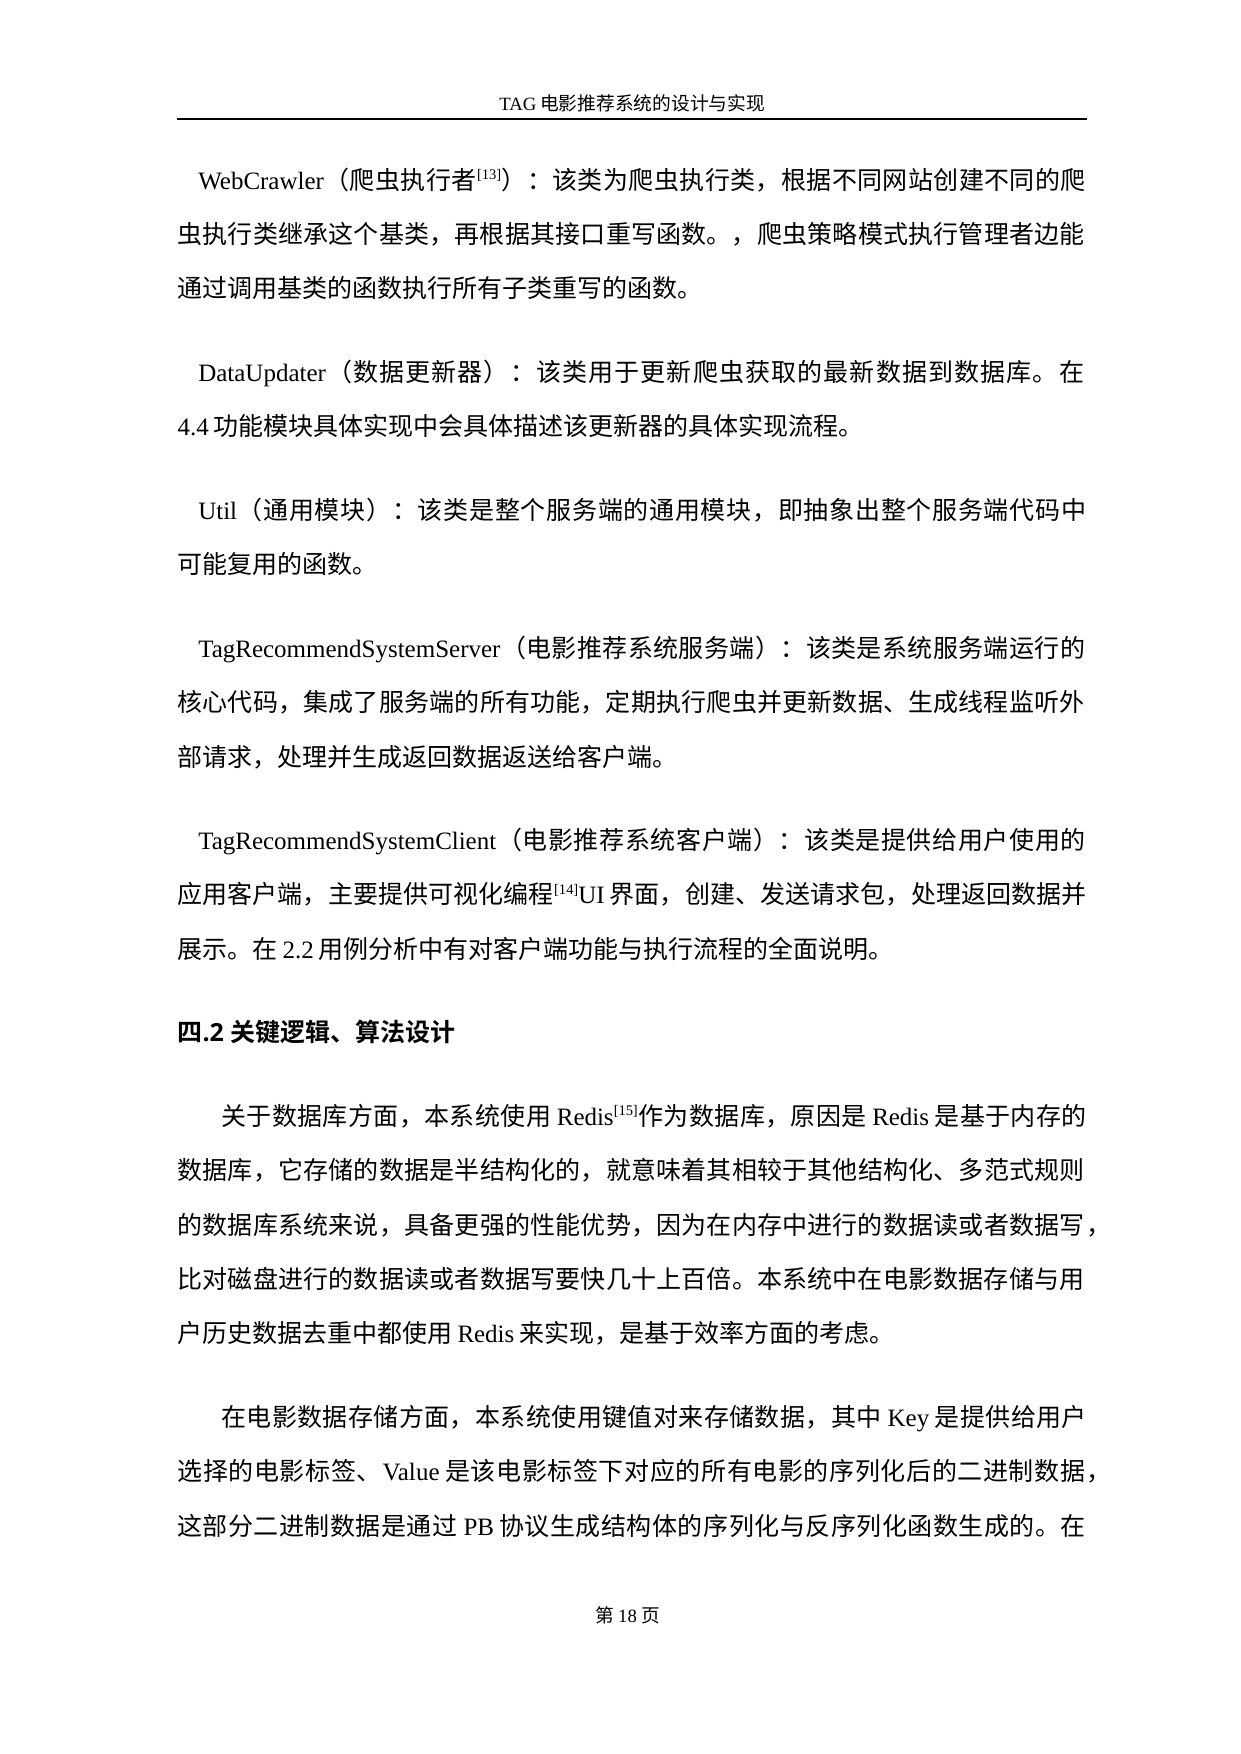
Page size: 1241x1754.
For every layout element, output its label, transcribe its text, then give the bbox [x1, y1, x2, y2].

text 关于数据库方面，本系统使用Redis[15]作为数据库，原因是Redis是基于内存的数据库，它存储的数据是半结构化的，就意味着其相较于其他结构化、多范式规则的数据库系统来说，具备更强的性能优势，因为在内存中进行的数据读或者数据写，比对磁盘进行的数据读或者数据写要快几十上百倍。本系统中在电影数据存储与用户历史数据去重中都使用Redis来实现，是基于效率方面的考虑。 [177, 1096, 1087, 1350]
text TagRecommendSystemServer（电影推荐系统服务端）：该类是系统服务端运行的核心代码，集成了服务端的所有功能，定期执行爬虫并更新数据、生成线程监听外部请求，处理并生成返回数据返送给客户端。 [177, 628, 1087, 773]
text WebCrawler（爬虫执行者[13]）：该类为爬虫执行类，根据不同网站创建不同的爬虫执行类继承这个基类，再根据其接口重写函数。，爬虫策略模式执行管理者边能通过调用基类的函数执行所有子类重写的函数。 [177, 160, 1087, 305]
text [177, 1397, 1087, 1542]
text DataUpdater（数据更新器）：该类用于更新爬虫获取的最新数据到数据库。在4.4功能模块具体实现中会具体描述该更新器的具体实现流程。 [177, 352, 1087, 443]
subtitle 关键逻辑、算法设计 [177, 1013, 1087, 1049]
text Util（通用模块）：该类是整个服务端的通用模块，即抽象出整个服务端代码中可能复用的函数。 [177, 490, 1087, 581]
text TagRecommendSystemClient（电影推荐系统客户端）：该类是提供给用户使用的应用客户端，主要提供可视化编程[14]UI界面，创建、发送请求包，处理返回数据并展示。在2.2用例分析中有对客户端功能与执行流程的全面说明。 [177, 821, 1087, 966]
